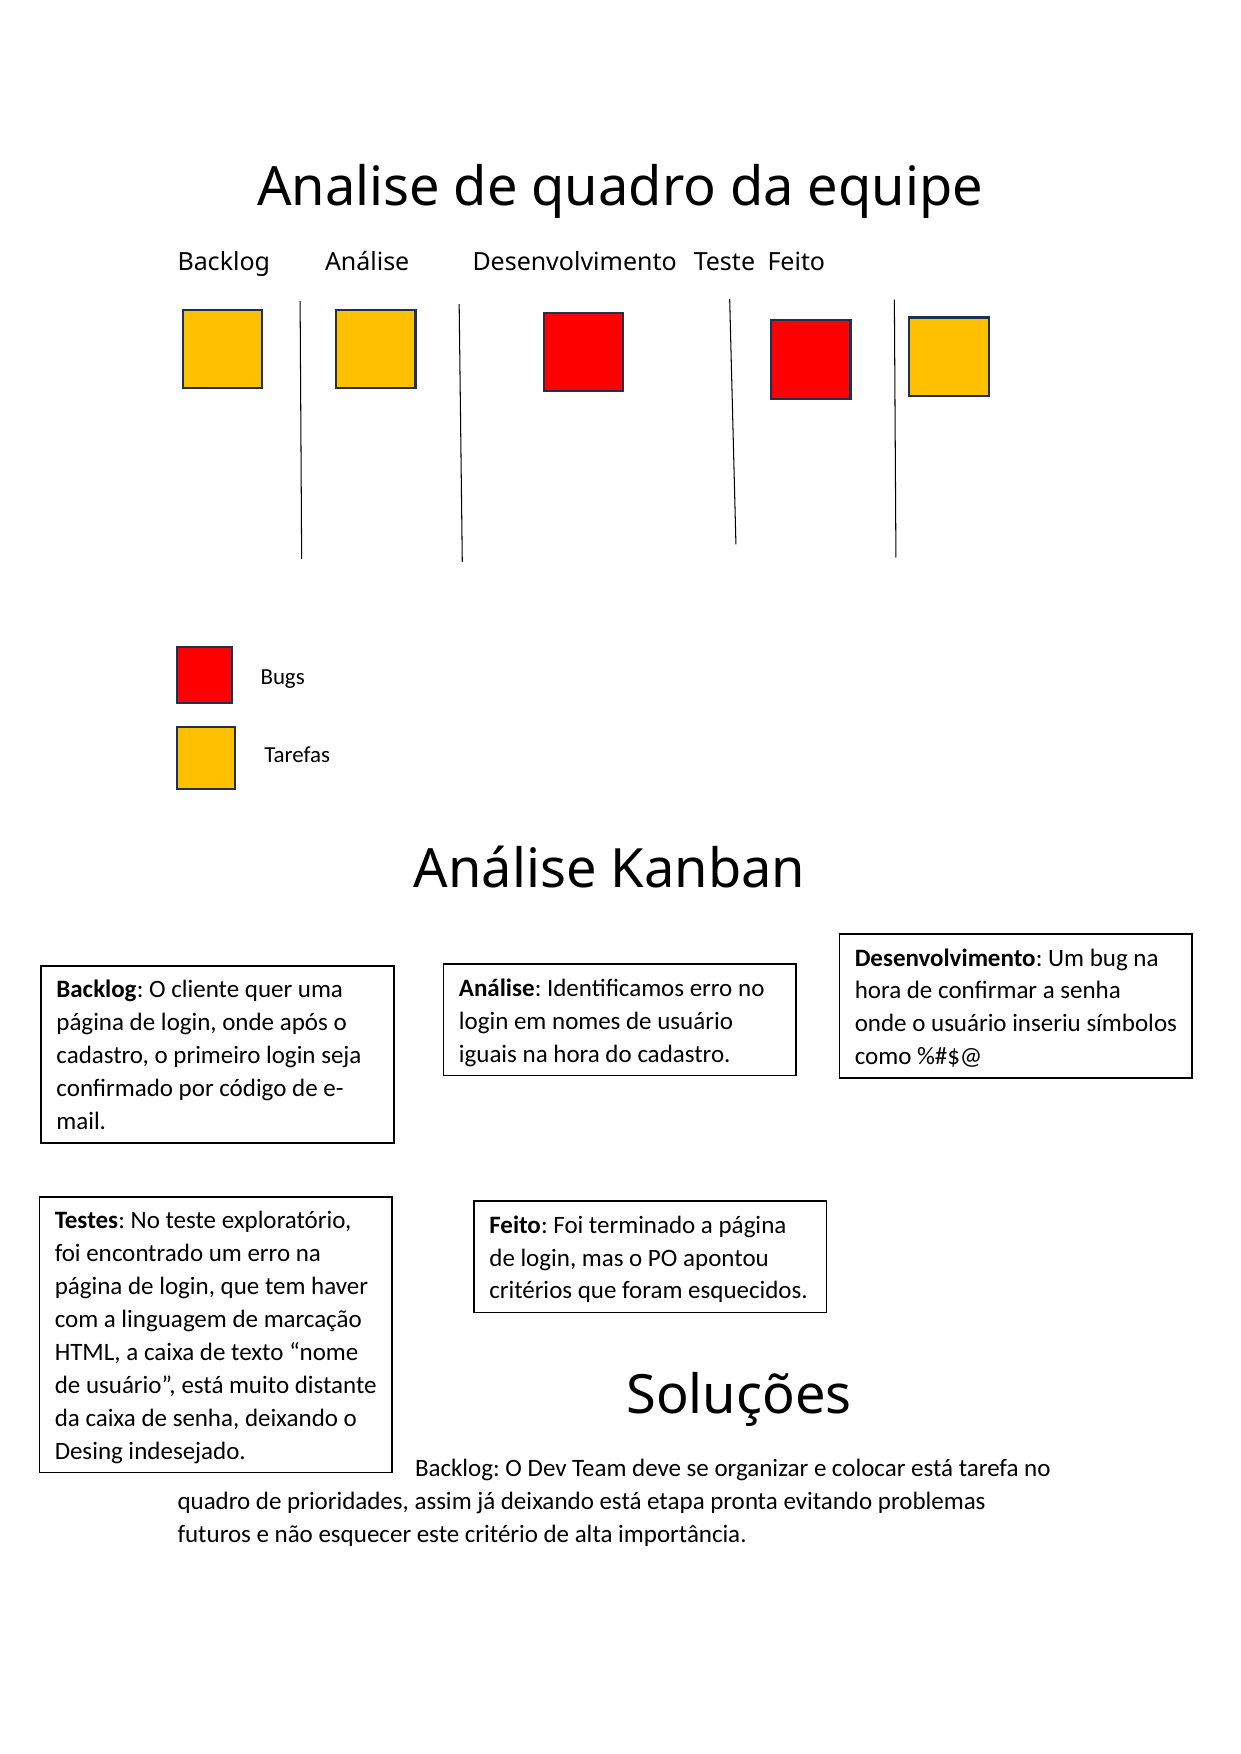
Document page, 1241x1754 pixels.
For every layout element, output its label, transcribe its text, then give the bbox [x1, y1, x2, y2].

text Soluções [393, 1356, 1063, 1430]
text Backlog Análise Desenvolvimento Teste Feito [177, 244, 1063, 278]
text Analise de quadro da equipe [177, 148, 1063, 221]
text Backlog: O Dev Team deve se organizar e colocar está tarefa no quadro de prioridades, assim já deixando está etapa pronta evitando problemas futuros e não esquecer este critério de alta importância. [177, 1452, 1063, 1549]
